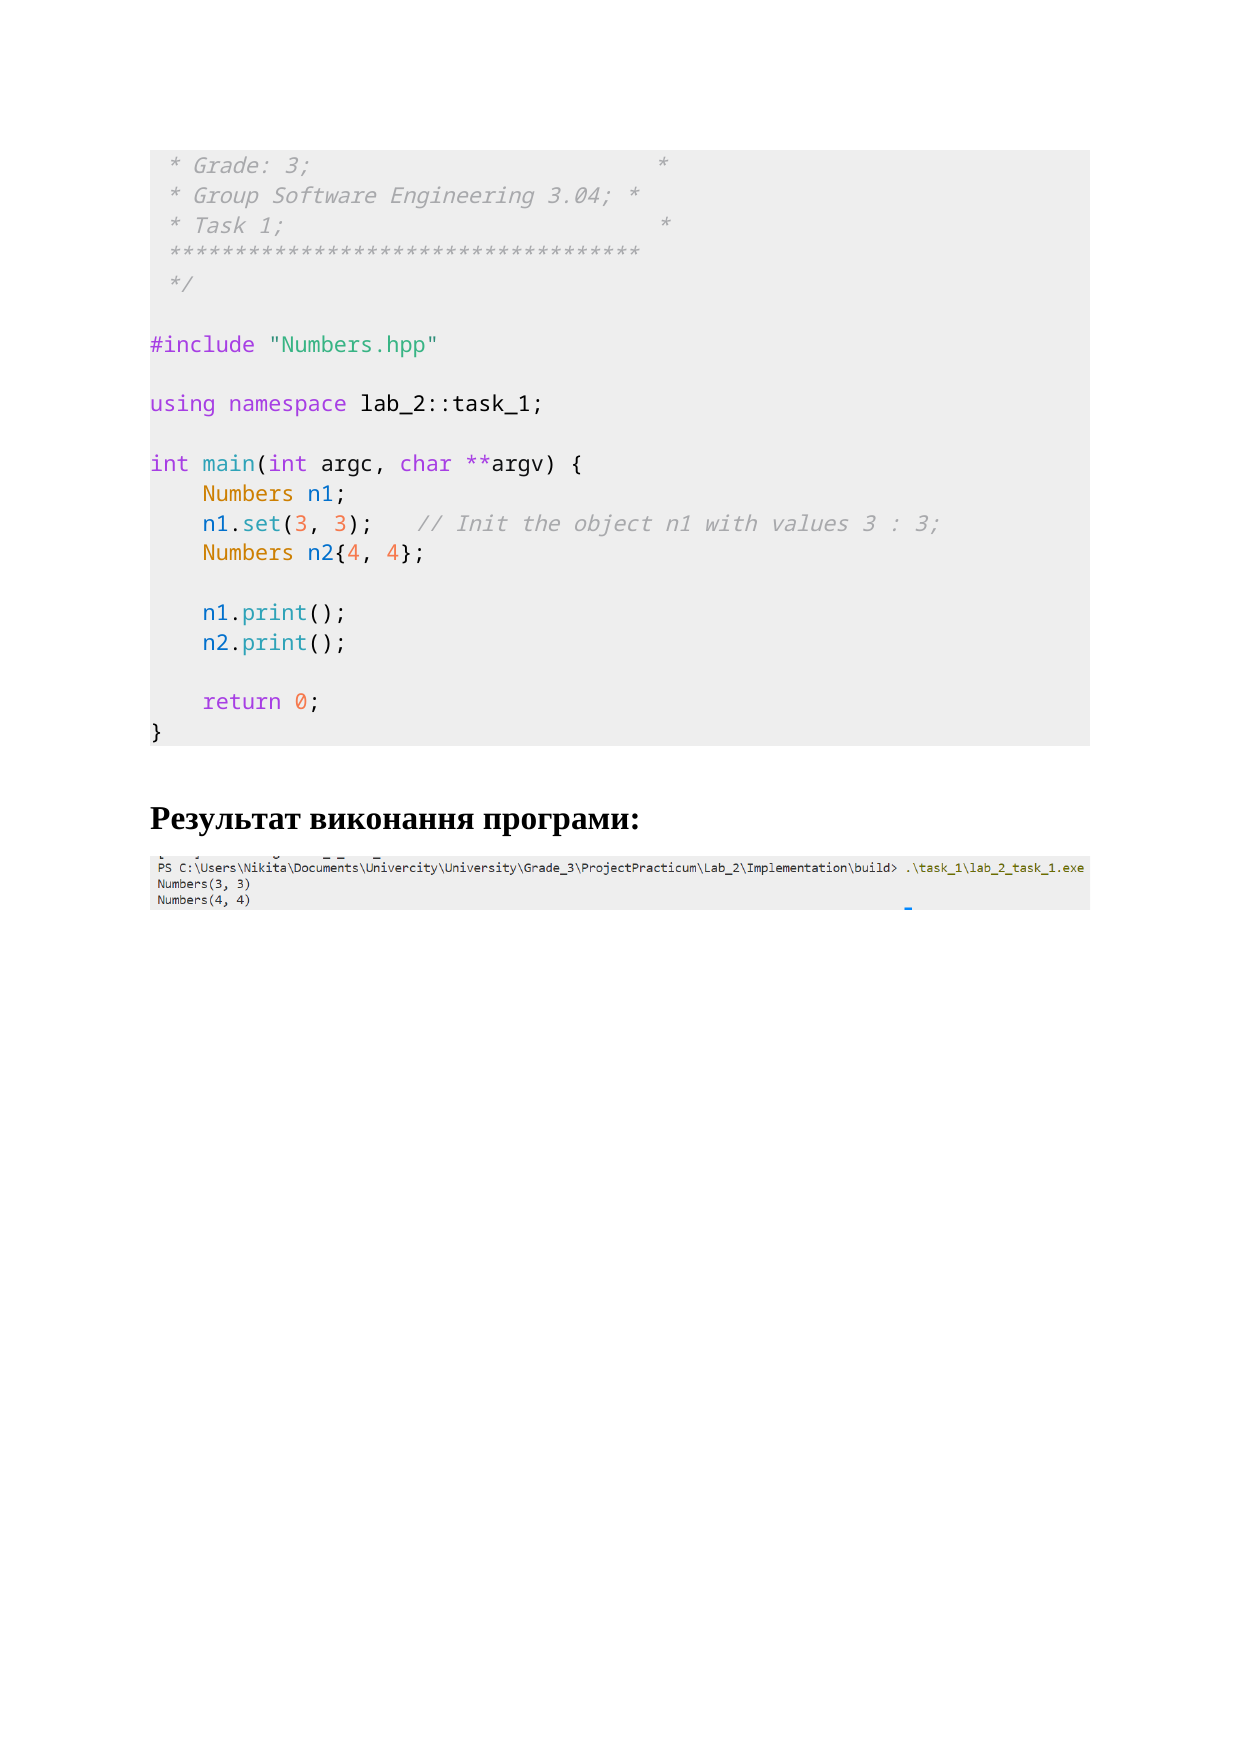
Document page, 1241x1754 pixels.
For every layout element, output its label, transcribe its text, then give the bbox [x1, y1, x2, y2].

text */ [150, 269, 1090, 299]
text * Group Software Engineering 3.04; * [150, 180, 1090, 209]
text n2.print(); [150, 627, 1090, 656]
text * Task 1; * [150, 209, 1090, 239]
text n1.set(3, 3); // Init the object n1 with values 3 : 3; [150, 507, 1090, 537]
text Numbers n1; [150, 478, 1090, 507]
picture [150, 856, 1091, 910]
text using namespace lab_2::task_1; [150, 388, 1090, 418]
text int main(int argc, char **argv) { [150, 448, 1090, 478]
text Результат виконання програми: [150, 799, 1090, 837]
text return 0; [150, 686, 1090, 716]
text } [150, 716, 1090, 746]
text * Grade: 3; * [150, 150, 1090, 180]
text n1.print(); [150, 597, 1090, 627]
text Numbers n2{4, 4}; [150, 537, 1090, 567]
text ************************************ [150, 239, 1090, 269]
text #include "Numbers.hpp" [150, 329, 1090, 358]
